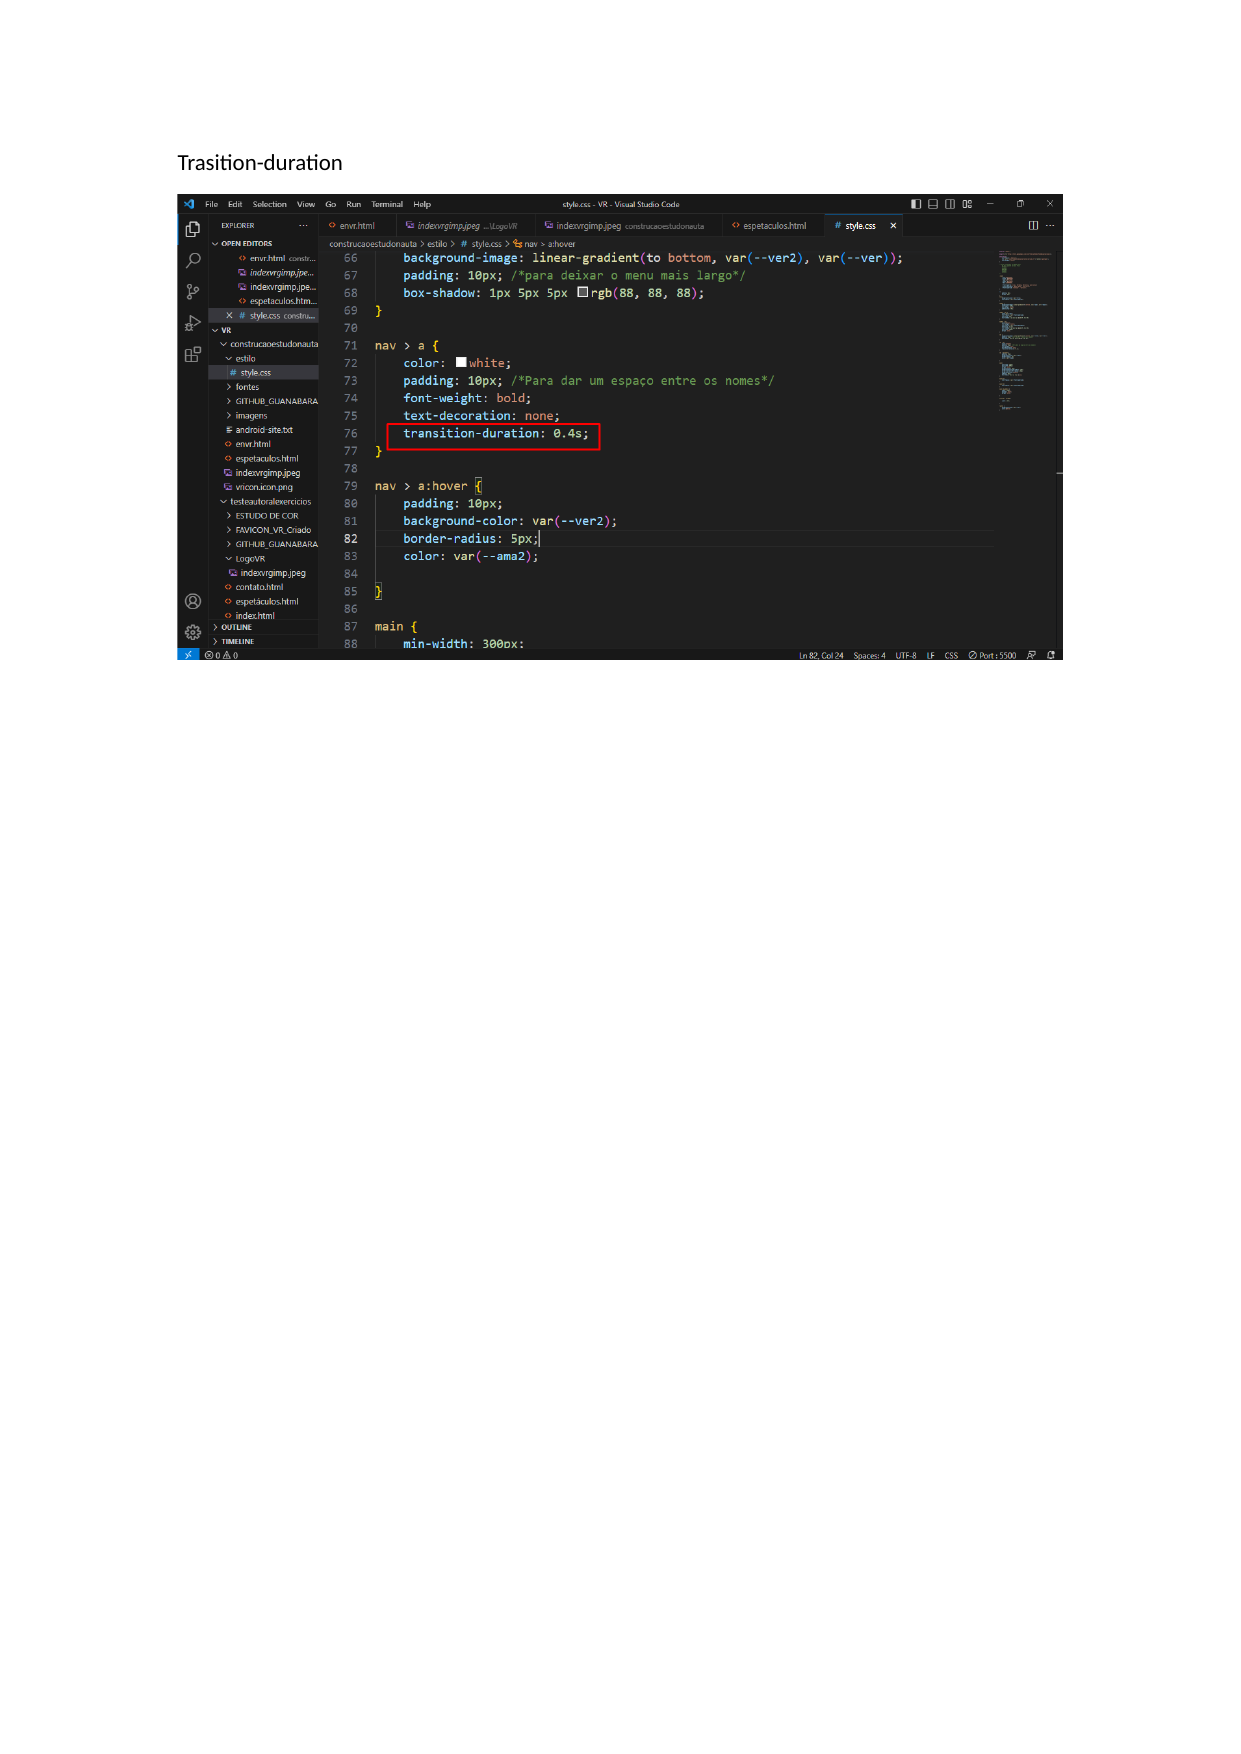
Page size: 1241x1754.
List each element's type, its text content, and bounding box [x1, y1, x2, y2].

text Trasition-duration [177, 148, 1063, 176]
picture [177, 194, 1063, 660]
